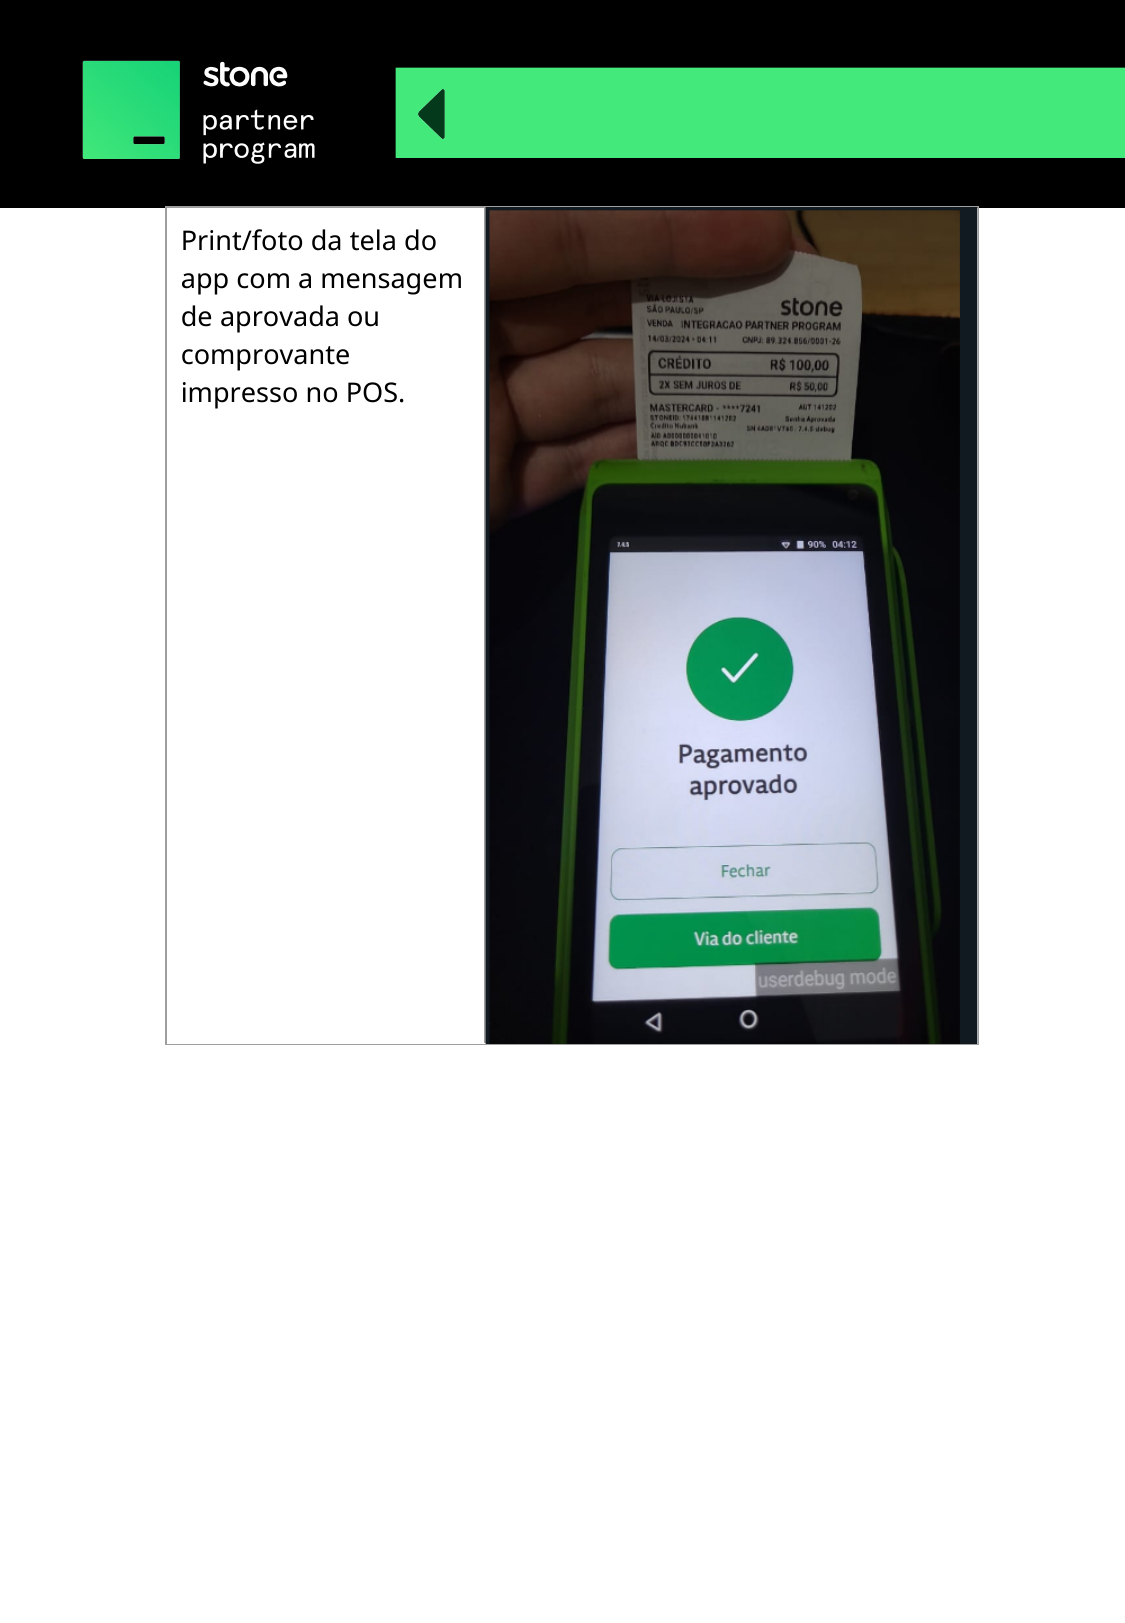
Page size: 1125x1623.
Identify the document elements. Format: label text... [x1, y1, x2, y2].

table_cell Print/foto da tela do app com a mensagem de aprovada ou comprovante impresso no POS. [167, 208, 484, 1043]
picture [418, 89, 449, 139]
picture [79, 58, 319, 167]
picture [485, 207, 978, 1044]
